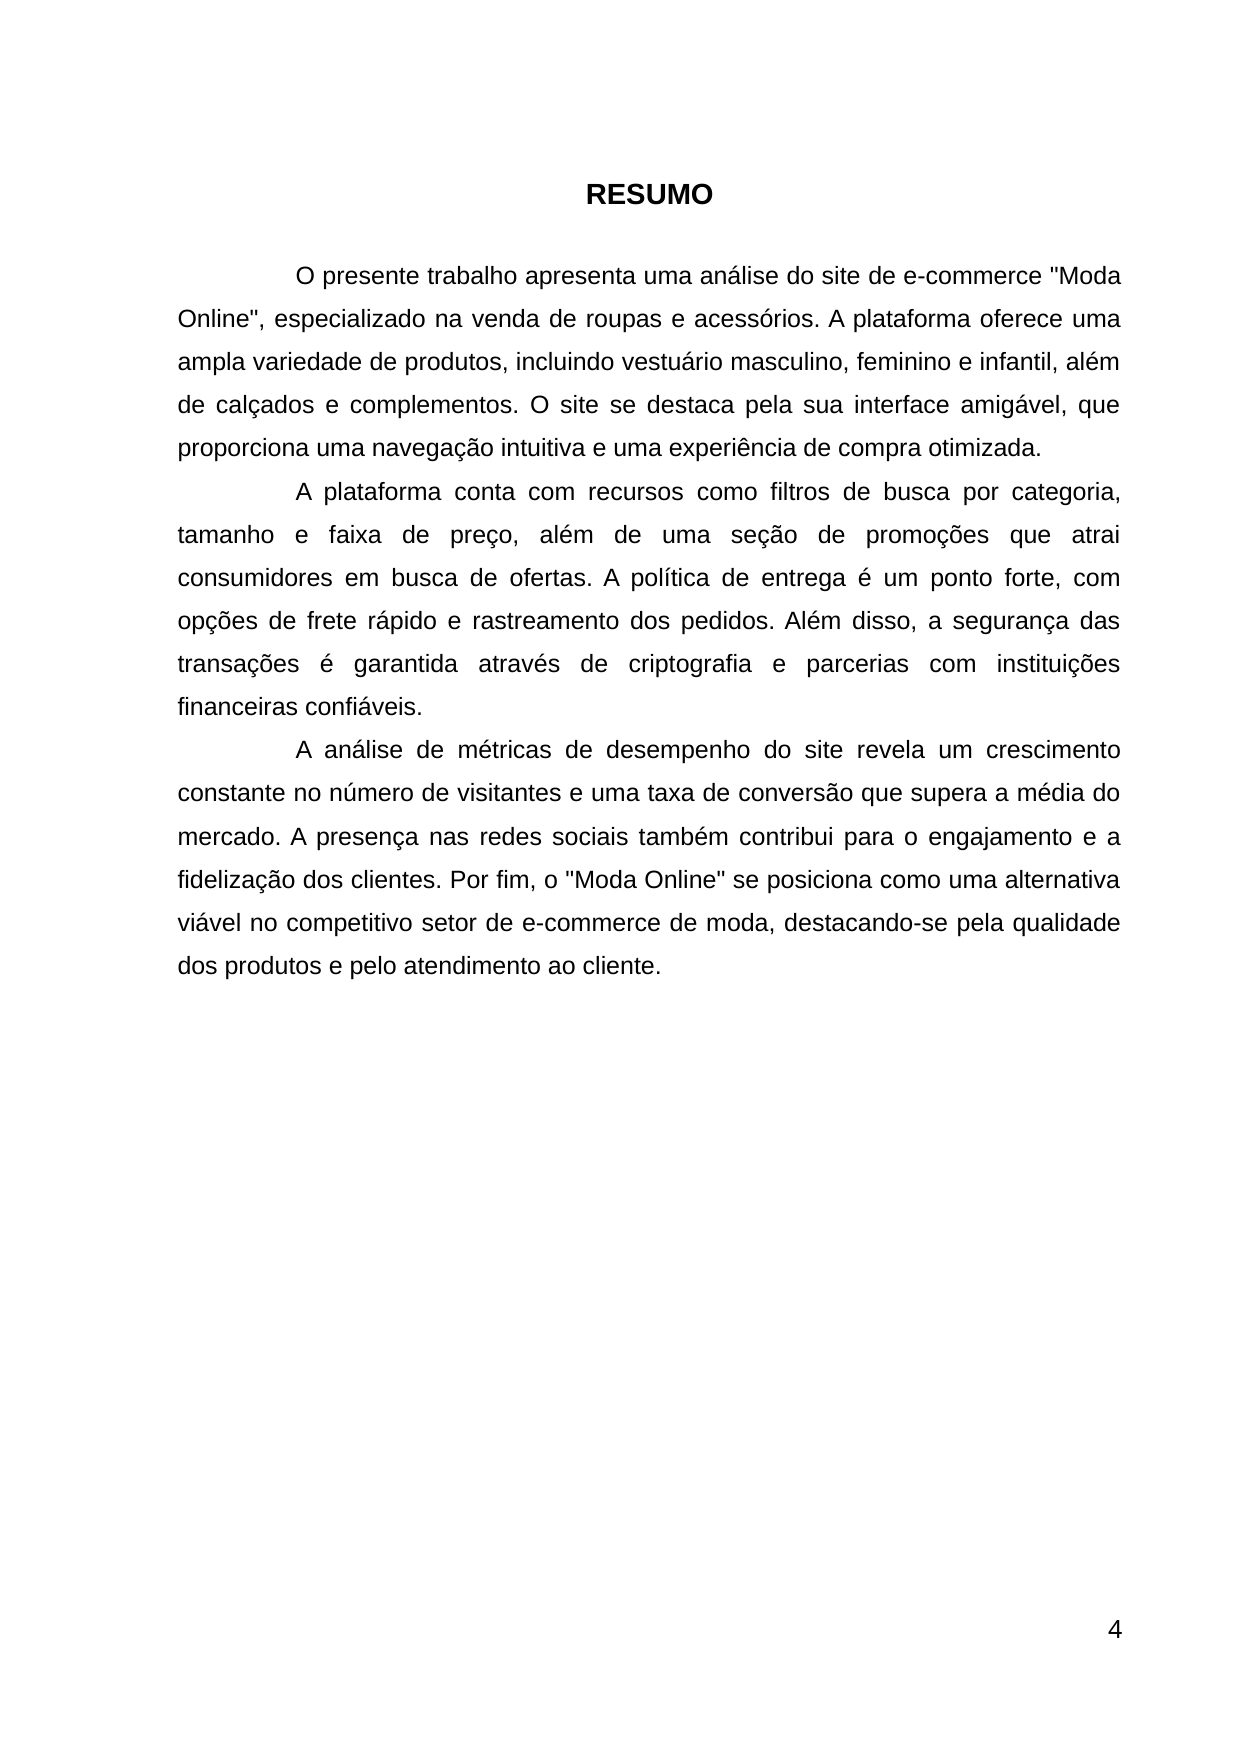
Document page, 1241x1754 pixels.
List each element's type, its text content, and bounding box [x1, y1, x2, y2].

text A plataforma conta com recursos como filtros de busca por categoria, tamanho e faixa de preço, além de uma seção de promoções que atrai consumidores em busca de ofertas. A política de entrega é um ponto forte, com opções de frete rápido e rastreamento dos pedidos. Além disso, a segurança das transações é garantida através de criptografia e parcerias com instituições financeiras confiáveis. [177, 477, 1122, 721]
text A análise de métricas de desempenho do site revela um crescimento constante no número de visitantes e uma taxa de conversão que supera a média do mercado. A presença nas redes sociais também contribui para o engajamento e a fidelização dos clientes. Por fim, o "Moda Online" se posiciona como uma alternativa viável no competitivo setor de e-commerce de moda, destacando-se pela qualidade dos produtos e pelo atendimento ao cliente. [177, 735, 1122, 980]
text O presente trabalho apresenta uma análise do site de e-commerce "Moda Online", especializado na venda de roupas e acessórios. A plataforma oferece uma ampla variedade de produtos, incluindo vestuário masculino, feminino e infantil, além de calçados e complementos. O site se destaca pela sua interface amigável, que proporciona uma navegação intuitiva e uma experiência de compra otimizada. [177, 261, 1122, 462]
text RESUMO [177, 177, 1122, 211]
